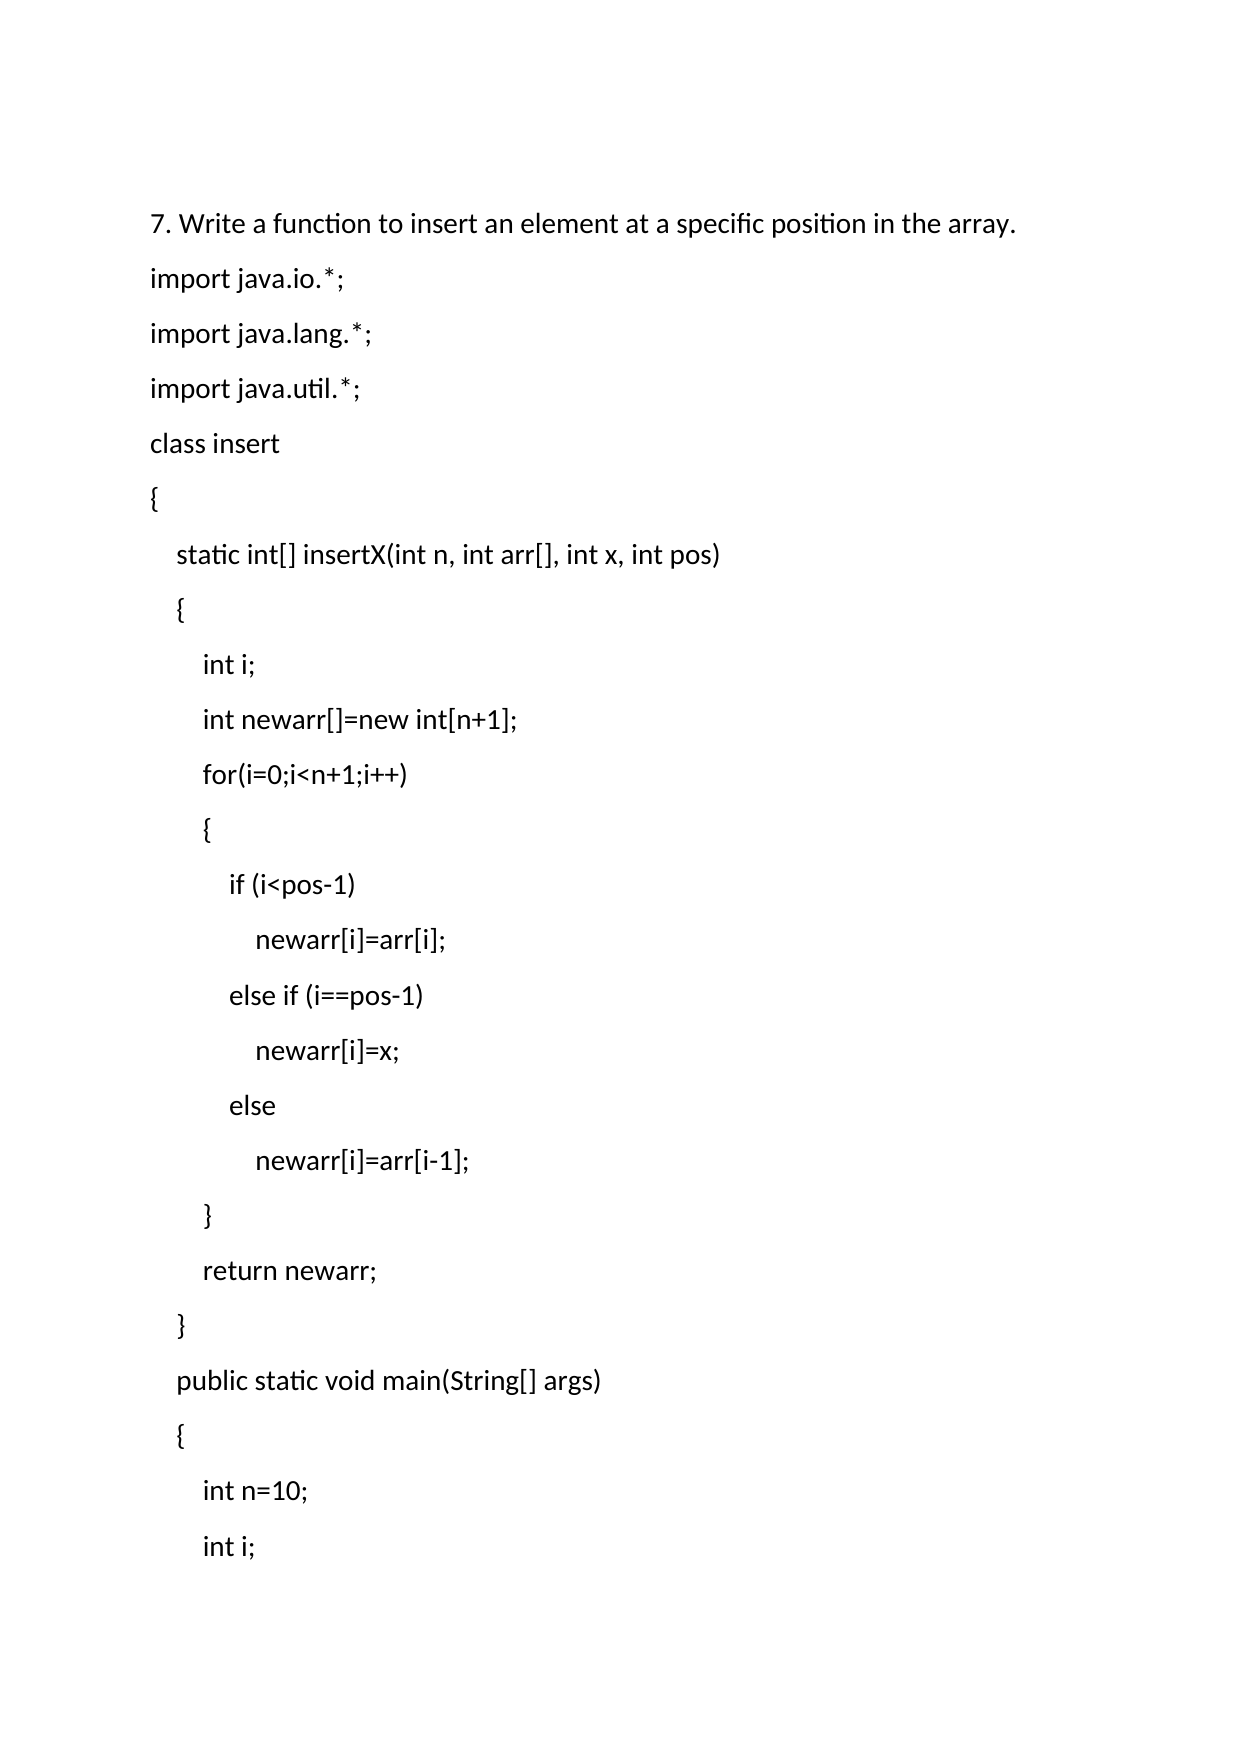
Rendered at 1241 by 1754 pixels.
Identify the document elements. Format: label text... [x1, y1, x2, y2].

text import java.util.*; [150, 370, 1090, 406]
text int i; [150, 646, 1090, 682]
text { [150, 481, 1090, 516]
text newarr[i]=arr[i]; [150, 921, 1090, 957]
text if (i<pos-1) [150, 866, 1090, 902]
text import java.io.*; [150, 260, 1090, 296]
text for(i=0;i<n+1;i++) [150, 756, 1090, 792]
text } [150, 1197, 1090, 1233]
text newarr[i]=arr[i-1]; [150, 1142, 1090, 1177]
text return newarr; [150, 1252, 1090, 1288]
text { [150, 811, 1090, 847]
text newarr[i]=x; [150, 1032, 1090, 1067]
text else [150, 1087, 1090, 1122]
text 7. Write a function to insert an element at a specific position in the array. [150, 205, 1090, 241]
text static int[] insertX(int n, int arr[], int x, int pos) [150, 536, 1090, 571]
text int newarr[]=new int[n+1]; [150, 701, 1090, 737]
text { [150, 1417, 1090, 1453]
text else if (i==pos-1) [150, 977, 1090, 1012]
text class insert [150, 426, 1090, 461]
text import java.lang.*; [150, 315, 1090, 351]
text } [150, 1307, 1090, 1343]
text { [150, 591, 1090, 626]
text public static void main(String[] args) [150, 1362, 1090, 1398]
text int n=10; [150, 1472, 1090, 1508]
text int i; [150, 1528, 1090, 1563]
